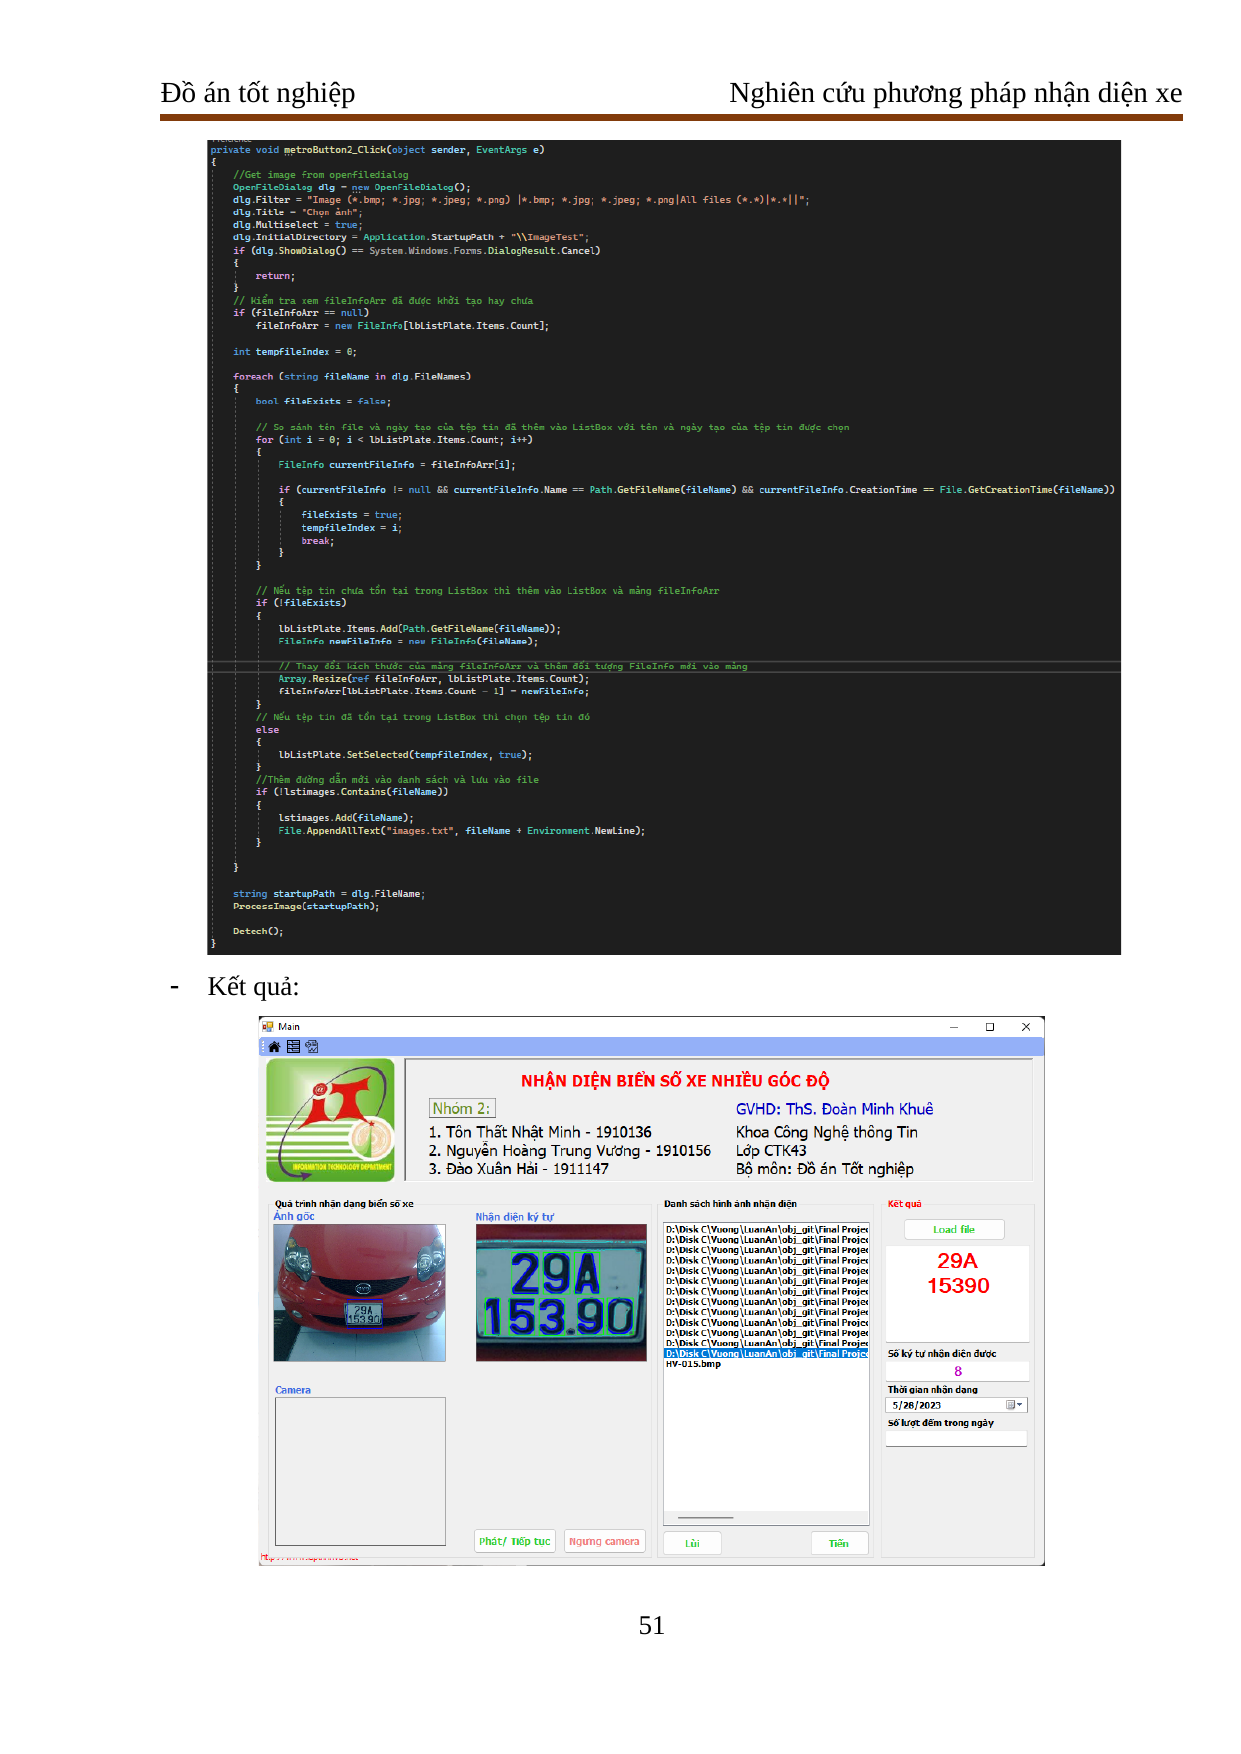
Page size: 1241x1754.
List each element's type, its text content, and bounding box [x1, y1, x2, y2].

picture [258, 1016, 1045, 1566]
picture [207, 140, 1122, 955]
list Kết quả: [170, 970, 1143, 1001]
